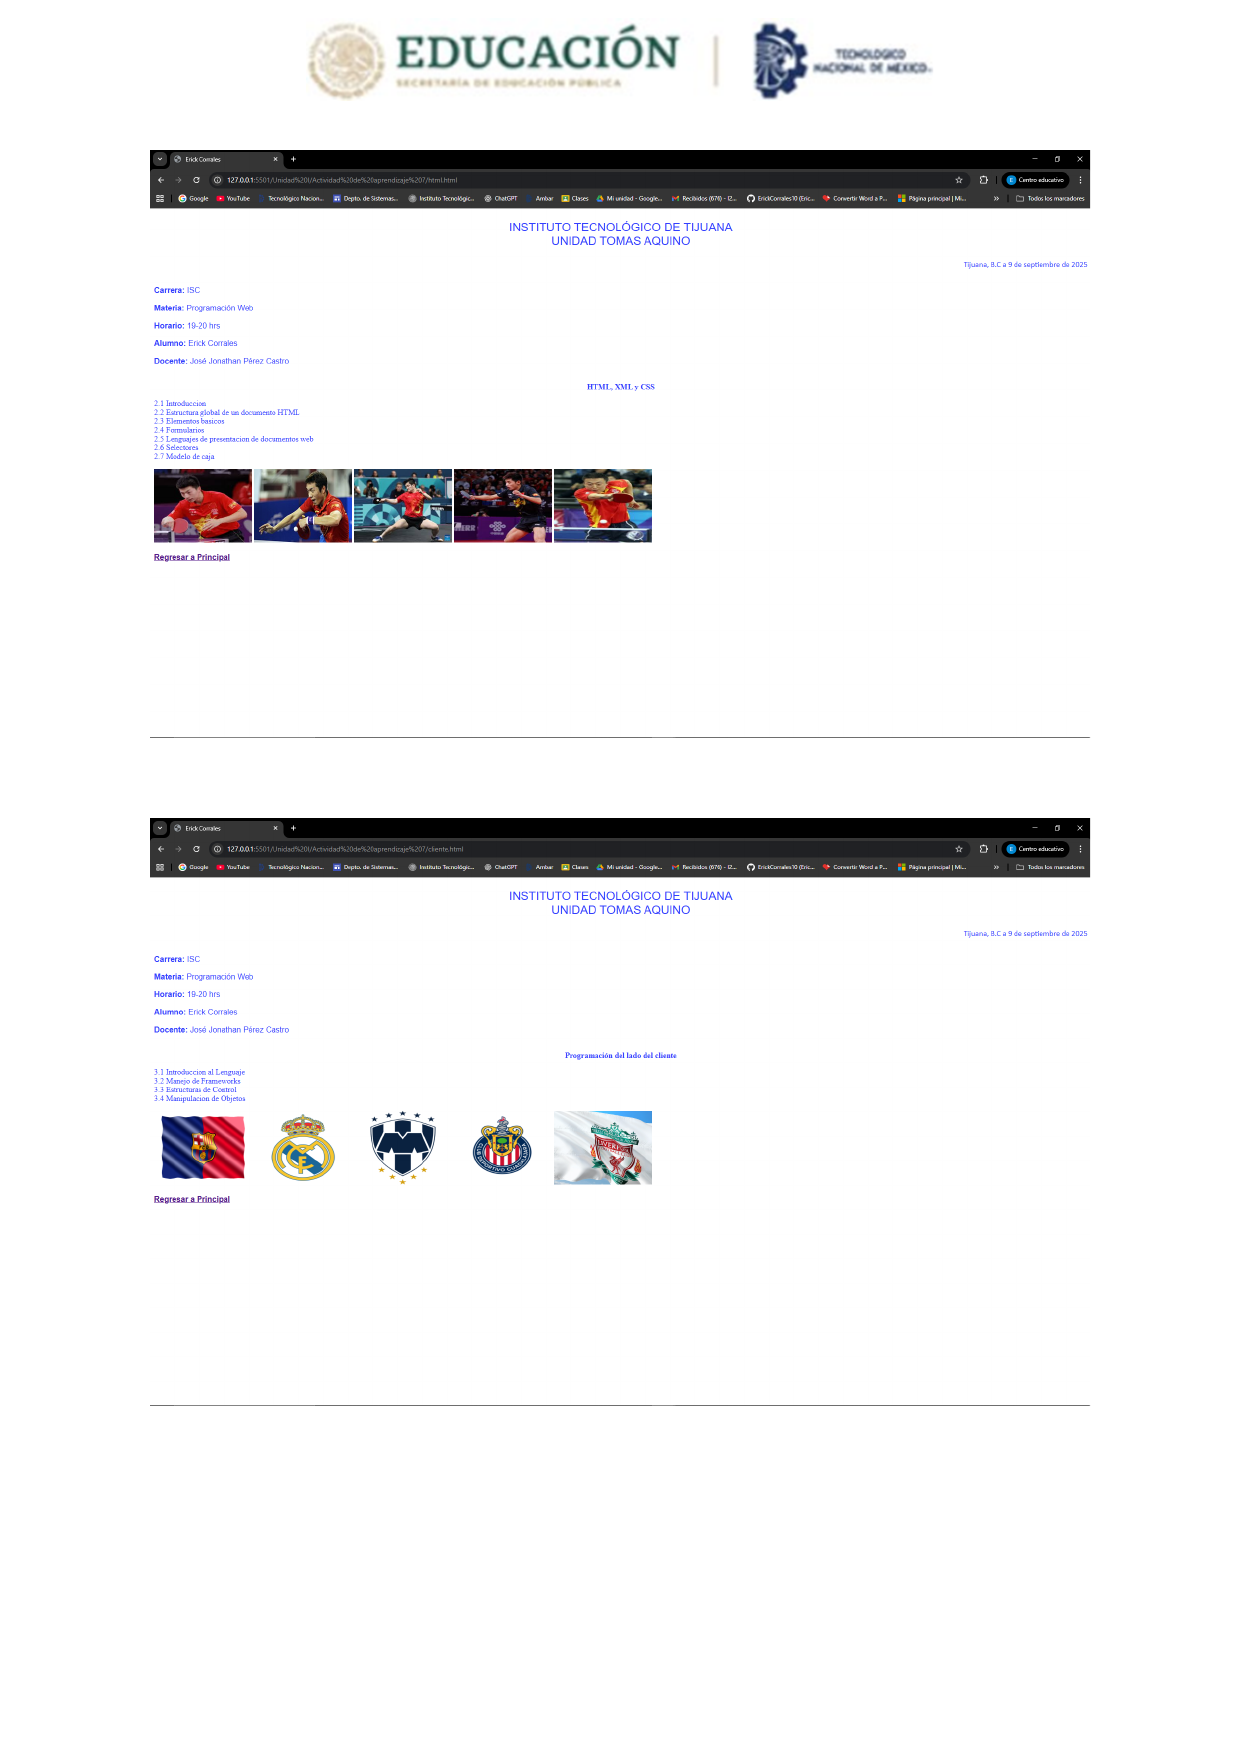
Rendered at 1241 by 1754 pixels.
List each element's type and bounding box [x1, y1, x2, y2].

picture [306, 18, 934, 101]
picture [150, 150, 1091, 738]
picture [150, 818, 1091, 1406]
